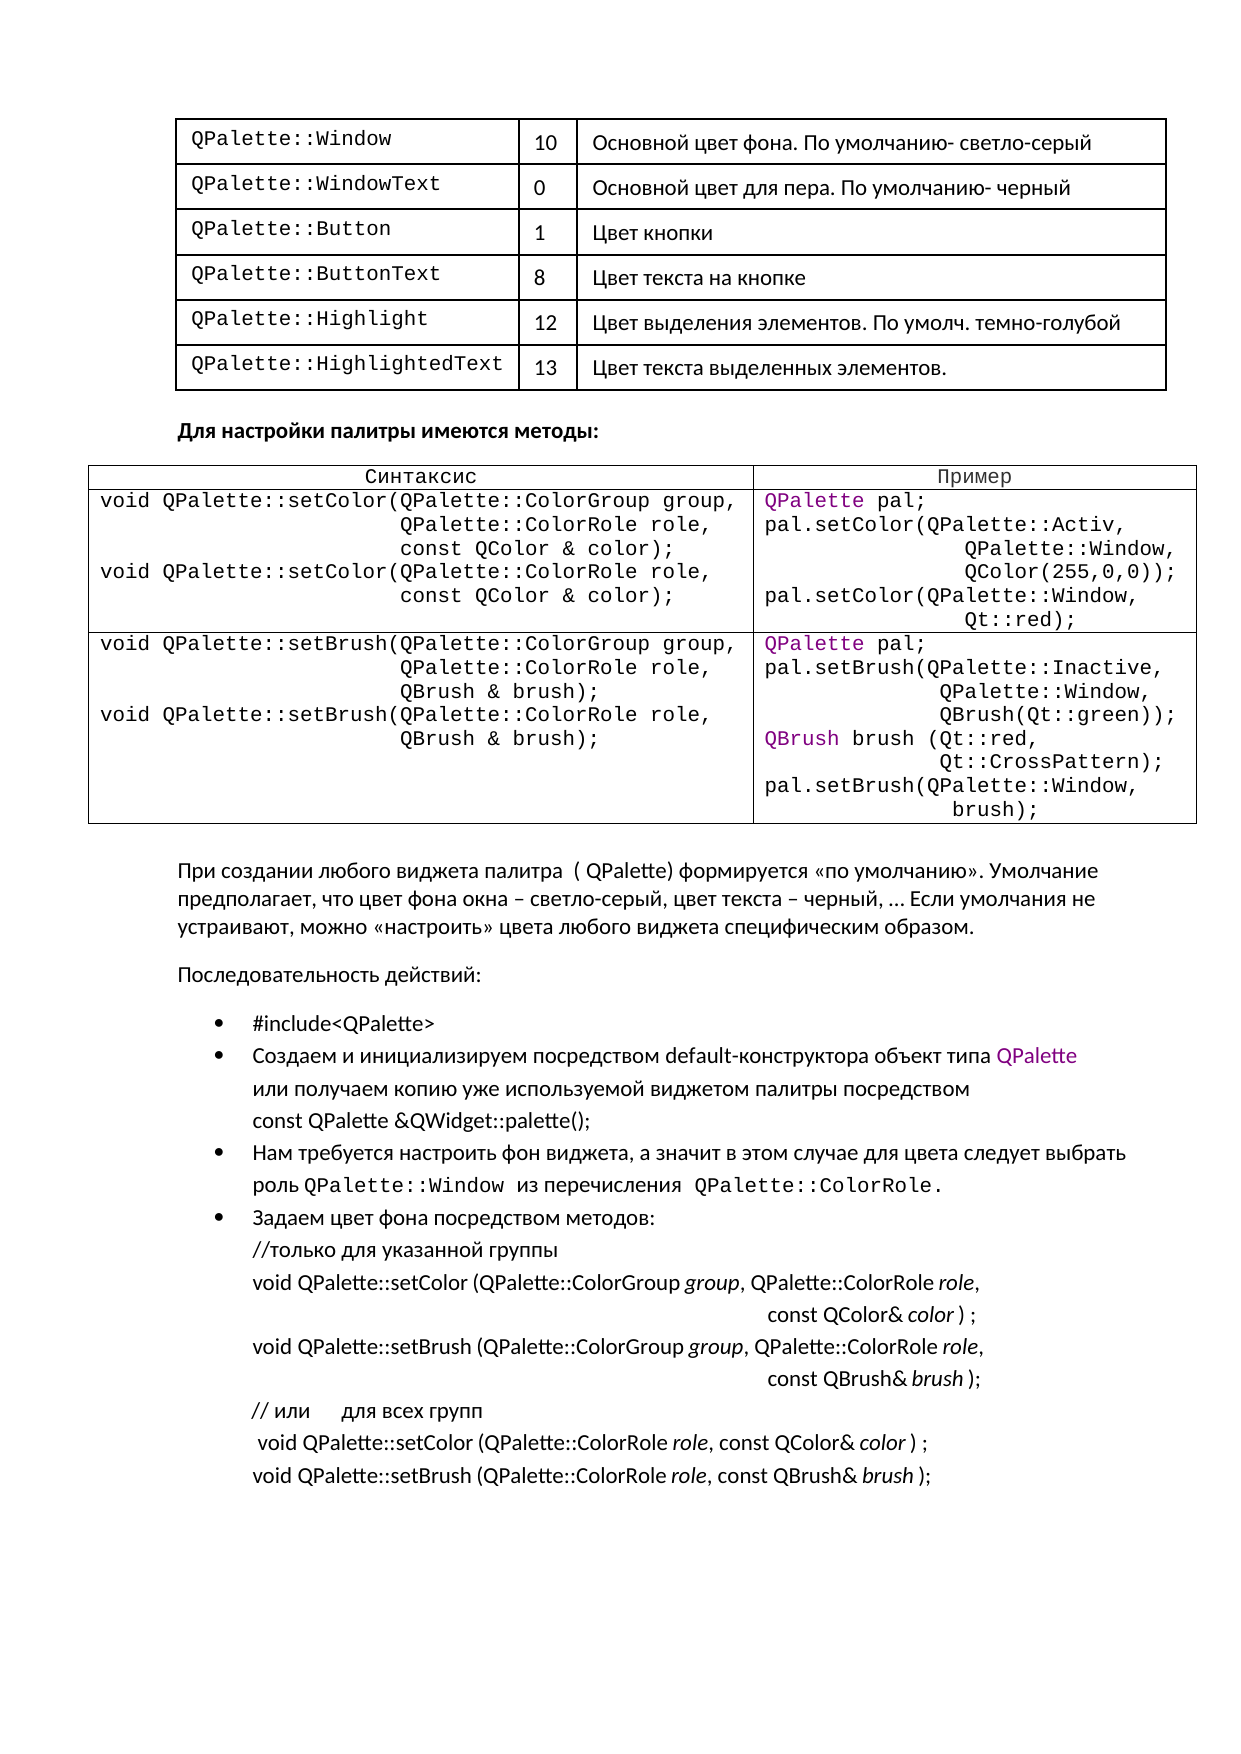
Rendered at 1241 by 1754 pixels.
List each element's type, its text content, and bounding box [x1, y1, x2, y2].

text Последовательность действий: [177, 961, 1152, 989]
table_cell Цвет текста выделенных элементов. [578, 346, 1165, 389]
table_cell 13 [520, 346, 576, 389]
list const QColor& color ) ; [695, 1300, 1152, 1328]
list void QPalette::setBrush (QPalette::ColorGroup group, QPalette::ColorRole role, [252, 1332, 1152, 1360]
text При создании любого виджета палитра ( QPalette) формируется «по умолчанию». Умолчание предполагает, что цвет фона окна – светло-серый, цвет текста – черный, … Если умолчания не устраивают, можно «настроить» цвета любого виджета специфическим образом. [177, 856, 1152, 940]
list Нам требуется настроить фон виджета, а значит в этом случае для цвета следует выбрать роль QPalette::Window из перечисления QPalette::ColorRole. [215, 1138, 1152, 1199]
table_header QPalette::Window [177, 120, 518, 163]
table_cell Цвет текста на кнопке [578, 256, 1165, 298]
table_cell 12 [520, 301, 576, 344]
text Для настройки палитры имеются методы: [177, 416, 1152, 444]
list Задаем цвет фона посредством методов: [215, 1203, 1152, 1231]
table_cell 8 [520, 256, 576, 298]
table_cell QPalette::Highlight [177, 301, 518, 344]
table_cell void QPalette::setBrush(QPalette::ColorGroup group, QPalette::ColorRole role, QBrush & brush); void QPalette::setBrush(QPalette::ColorRole role, QBrush & brush); [89, 633, 753, 822]
list // или для всех групп [251, 1396, 1152, 1424]
table_cell QPalette::HighlightedText [177, 346, 518, 389]
table_cell QPalette pal; pal.setColor(QPalette::Activ, QPalette::Window, QColor(255,0,0)); pal.setColor(QPalette::Window, Qt::red); [754, 490, 1196, 632]
table_cell QPalette pal; pal.setBrush(QPalette::Inactive, QPalette::Window, QBrush(Qt::green)); QBrush brush (Qt::red, Qt::CrossPattern); pal.setBrush(QPalette::Window, brush); [754, 633, 1196, 822]
table_header Пример [754, 466, 1196, 489]
table_header Синтаксис [89, 466, 753, 489]
table_header Основной цвет фона. По умолчанию- светло-серый [578, 120, 1165, 163]
table_cell 1 [520, 210, 576, 253]
list #include<QPalette> [215, 1009, 1152, 1037]
list void QPalette::setColor (QPalette::ColorRole role, const QColor& color ) ; [252, 1428, 1152, 1457]
table_cell Основной цвет для пера. По умолчанию- черный [578, 165, 1165, 208]
table_cell Цвет выделения элементов. По умолч. темно-голубой [578, 301, 1165, 344]
list void QPalette::setBrush (QPalette::ColorRole role, const QBrush& brush ); [252, 1461, 1152, 1489]
list Создаем и инициализируем посредством default-конструктора объект типа QPalette или получаем копию уже используемой виджетом палитры посредством const QPalette &QWidget::palette(); [215, 1042, 1152, 1134]
list const QBrush& brush ); [767, 1364, 1152, 1392]
table_cell Цвет кнопки [578, 210, 1165, 253]
table_cell QPalette::ButtonText [177, 256, 518, 298]
table_cell 0 [520, 165, 576, 208]
table_cell void QPalette::setColor(QPalette::ColorGroup group, QPalette::ColorRole role, const QColor & color); void QPalette::setColor(QPalette::ColorRole role, const QColor & color); [89, 490, 753, 632]
list //только для указанной группы void QPalette::setColor (QPalette::ColorGroup group, QPalette::ColorRole role, [252, 1235, 1152, 1296]
table_cell QPalette::Button [177, 210, 518, 253]
table_header 10 [520, 120, 576, 163]
table_cell QPalette::WindowText [177, 165, 518, 208]
